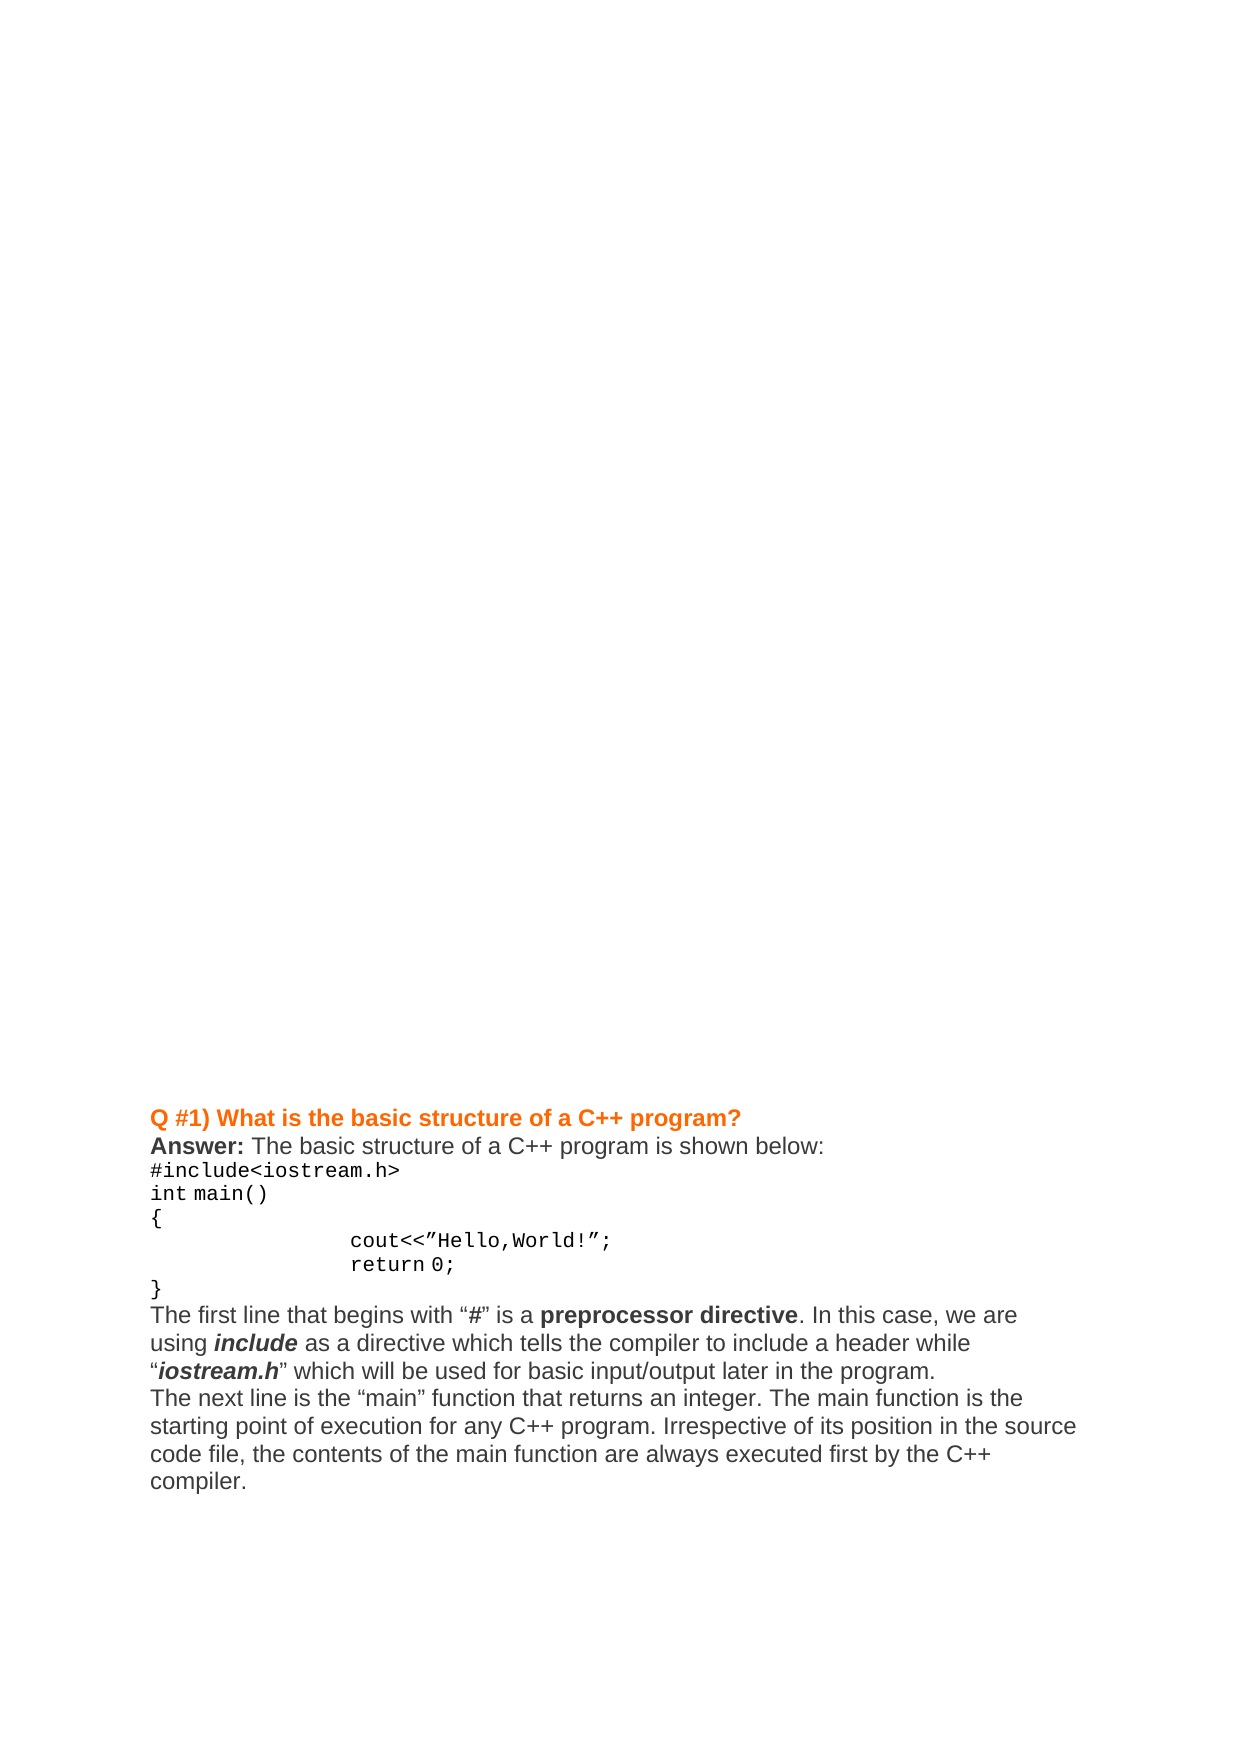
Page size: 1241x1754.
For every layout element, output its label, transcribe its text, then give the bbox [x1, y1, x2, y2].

text Q #1) What is the basic structure of a C++ program? [150, 1104, 1090, 1132]
text The first line that begins with “#” is a preprocessor directive. In this case, we are using include as a directive which tells the compiler to include a header while “iostream.h” which will be used for basic input/output later in the program. [150, 1301, 1090, 1384]
text The next line is the “main” function that returns an integer. The main function is the starting point of execution for any C++ program. Irrespective of its position in the source code file, the contents of the main function are always executed first by the C++ compiler. [150, 1384, 1090, 1495]
text Answer: The basic structure of a C++ program is shown below: [150, 1132, 1090, 1159]
